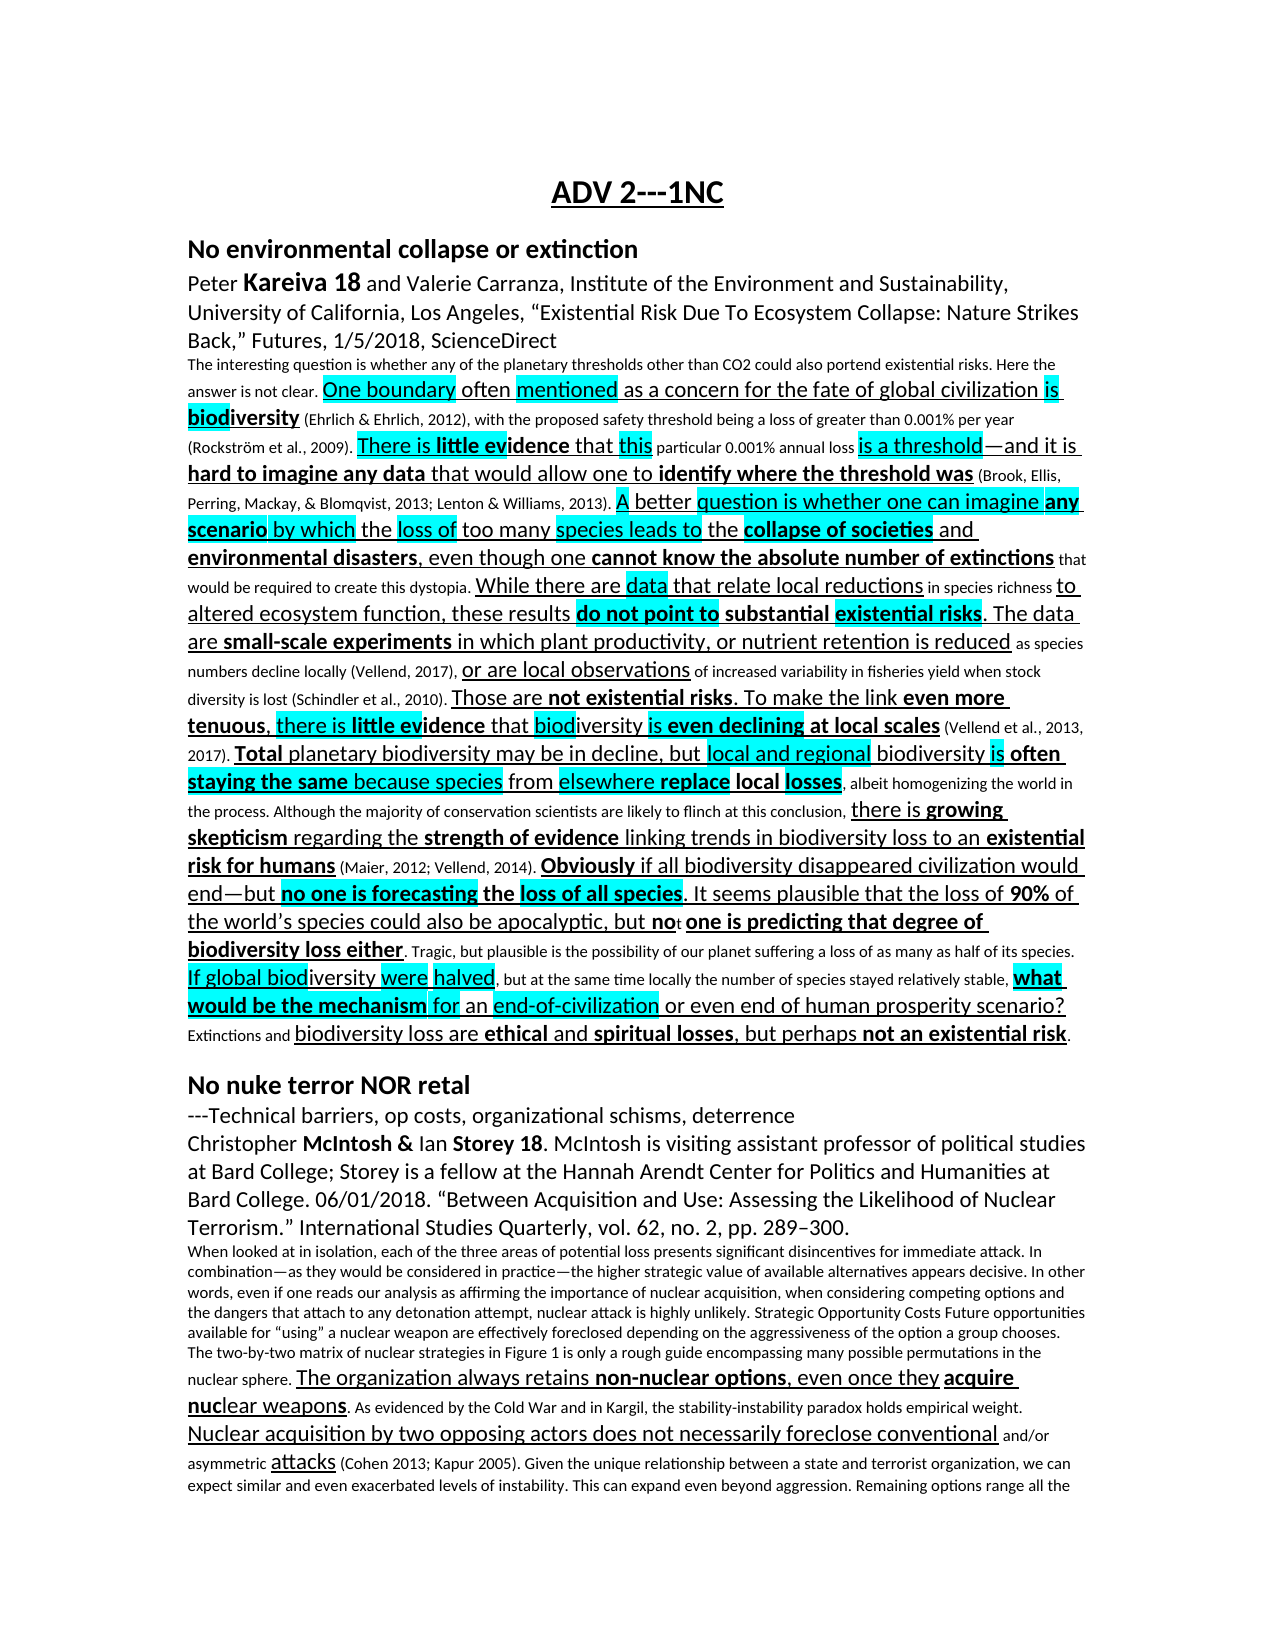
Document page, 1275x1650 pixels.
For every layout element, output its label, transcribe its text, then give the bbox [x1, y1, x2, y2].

text The interesting question is whether any of the planetary thresholds other than CO2 could also portend existential risks. Here the answer is not clear. One boundary often mentioned as a concern for the fate of global civilization is biodiversity (Ehrlich & Ehrlich, 2012), with the proposed safety threshold being a loss of greater than 0.001% per year (Rockström et al., 2009). There is little evidence that this particular 0.001% annual loss is a threshold—and it is hard to imagine any data that would allow one to identify where the threshold was (Brook, Ellis, Perring, Mackay, & Blomqvist, 2013; Lenton & Williams, 2013). A better question is whether one can imagine any scenario by which the loss of too many species leads to the collapse of societies and environmental disasters, even though one cannot know the absolute number of extinctions that would be required to create this dystopia. While there are data that relate local reductions in species richness to altered ecosystem function, these results do not point to substantial existential risks. The data are small-scale experiments in which plant productivity, or nutrient retention is reduced as species numbers decline locally (Vellend, 2017), or are local observations of increased variability in fisheries yield when stock diversity is lost (Schindler et al., 2010). Those are not existential risks. To make the link even more tenuous, there is little evidence that biodiversity is even declining at local scales (Vellend et al., 2013, 2017). Total planetary biodiversity may be in decline, but local and regional biodiversity is often staying the same because species from elsewhere replace local losses, albeit homogenizing the world in the process. Although the majority of conservation scientists are likely to flinch at this conclusion, there is growing skepticism regarding the strength of evidence linking trends in biodiversity loss to an existential risk for humans (Maier, 2012; Vellend, 2014). Obviously if all biodiversity disappeared civilization would end—but no one is forecasting the loss of all species. It seems plausible that the loss of 90% of the world’s species could also be apocalyptic, but not one is predicting that degree of biodiversity loss either. Tragic, but plausible is the possibility of our planet suffering a loss of as many as half of its species. If global biodiversity were halved, but at the same time locally the number of species stayed relatively stable, what would be the mechanism for an end-of-civilization or even end of human prosperity scenario? Extinctions and biodiversity loss are ethical and spiritual losses, but perhaps not an existential risk. [187, 354, 1087, 1047]
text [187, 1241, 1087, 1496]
subtitle No nuke terror NOR retal [187, 1068, 1087, 1101]
text ---Technical barriers, op costs, organizational schisms, deterrence [187, 1101, 1087, 1129]
text Peter Kareiva 18 and Valerie Carranza, Institute of the Environment and Sustainability, University of California, Los Angeles, “Existential Risk Due To Ecosystem Collapse: Nature Strikes Back,” Futures, 1/5/2018, ScienceDirect [187, 265, 1087, 354]
subtitle ADV 2---1NC [187, 171, 1087, 212]
text Christopher McIntosh & Ian Storey 18. McIntosh is visiting assistant professor of political studies at Bard College; Storey is a fellow at the Hannah Arendt Center for Politics and Humanities at Bard College. 06/01/2018. “Between Acquisition and Use: Assessing the Likelihood of Nuclear Terrorism.” International Studies Quarterly, vol. 62, no. 2, pp. 289–300. [187, 1129, 1087, 1241]
subtitle No environmental collapse or extinction [187, 232, 1087, 265]
